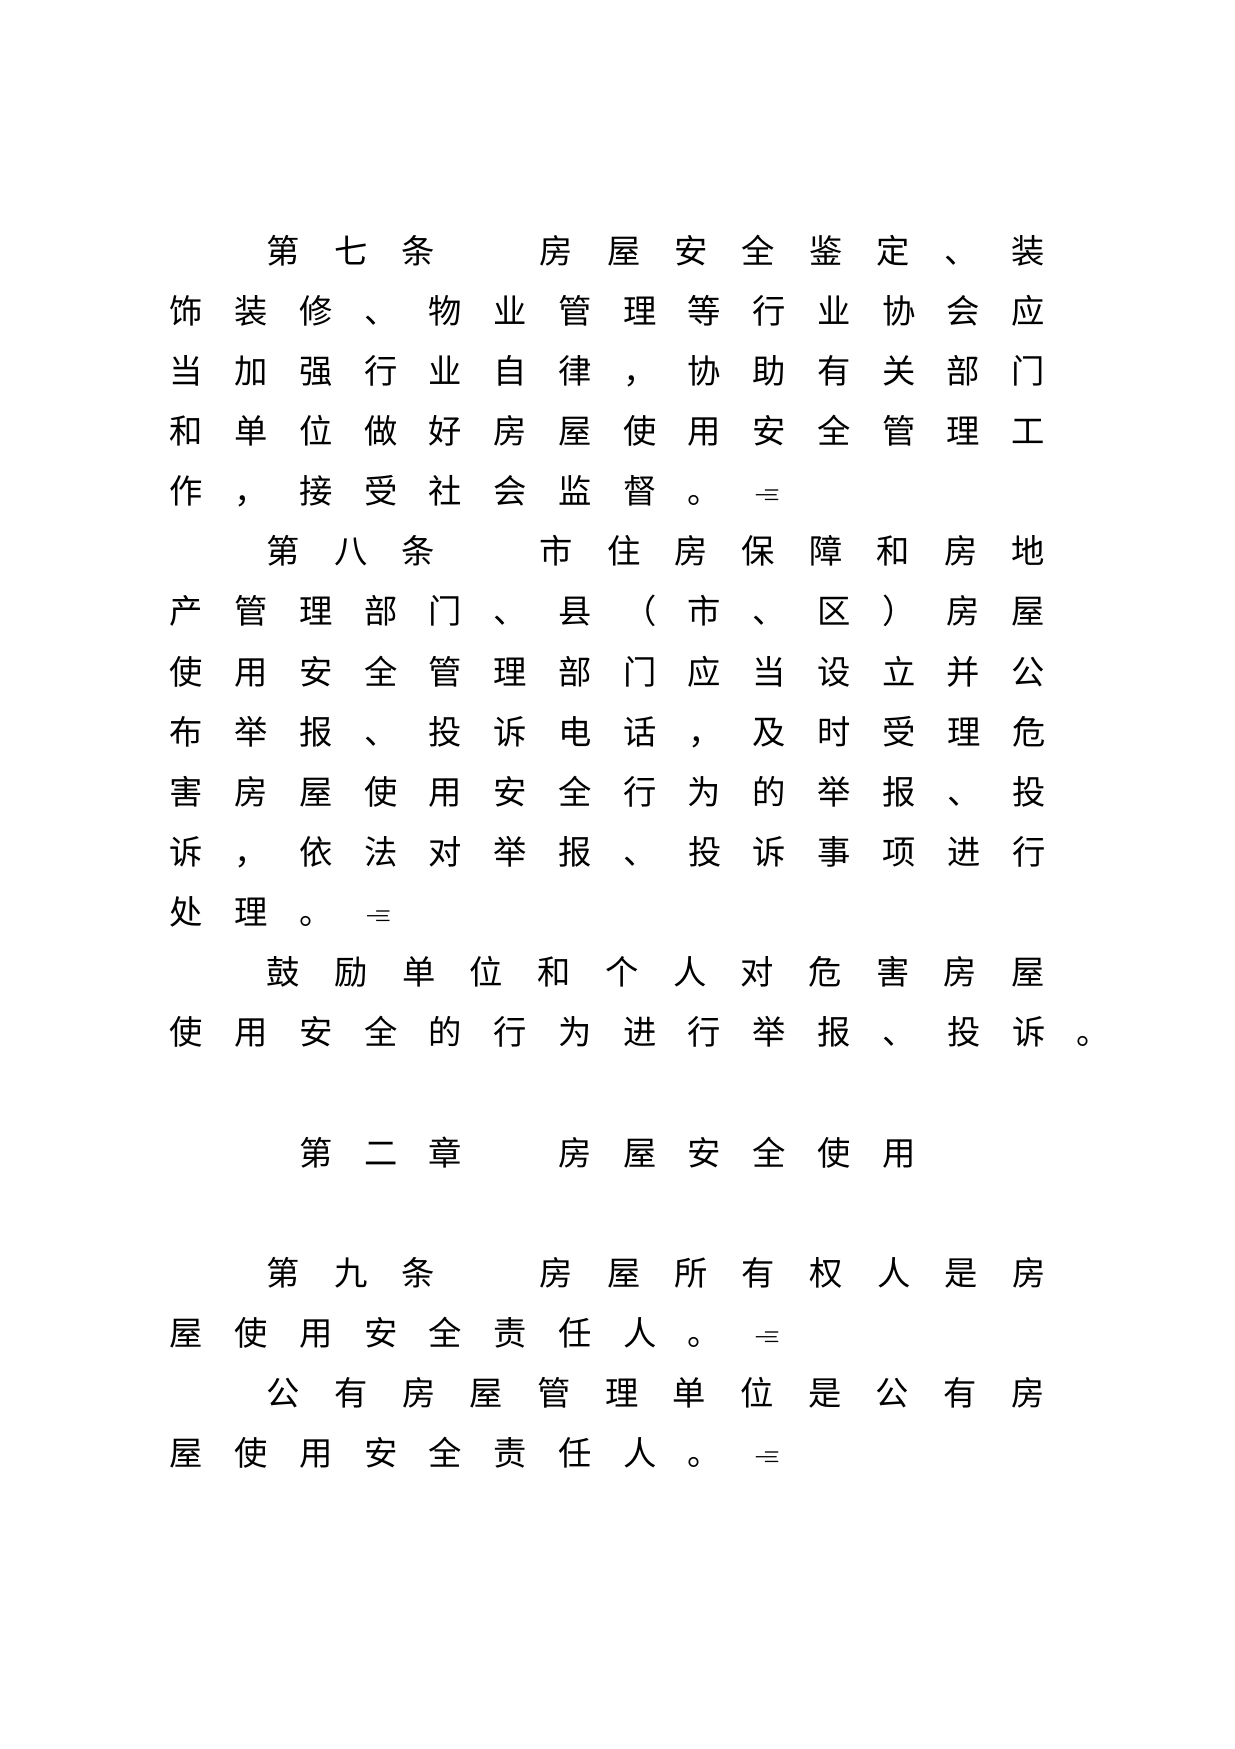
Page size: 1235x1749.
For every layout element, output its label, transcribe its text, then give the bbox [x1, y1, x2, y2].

text 第七条 房屋安全鉴定、装饰装修、物业管理等行业协会应当加强行业自律，协助有关部门和单位做好房屋使用安全管理工作，接受社会监督。 [169, 219, 1077, 519]
text 第八条 市住房保障和房地产管理部门、县（市、区）房屋使用安全管理部门应当设立并公布举报、投诉电话，及时受理危害房屋使用安全行为的举报、投诉，依法对举报、投诉事项进行处理。 [169, 519, 1077, 940]
text 鼓励单位和个人对危害房屋使用安全的行为进行举报、投诉。 [169, 940, 1077, 1060]
text 第九条 房屋所有权人是房屋使用安全责任人。 [169, 1241, 1077, 1361]
text 公有房屋管理单位是公有房屋使用安全责任人。 [169, 1361, 1077, 1481]
text 第二章 房屋安全使用 [169, 1120, 1077, 1180]
